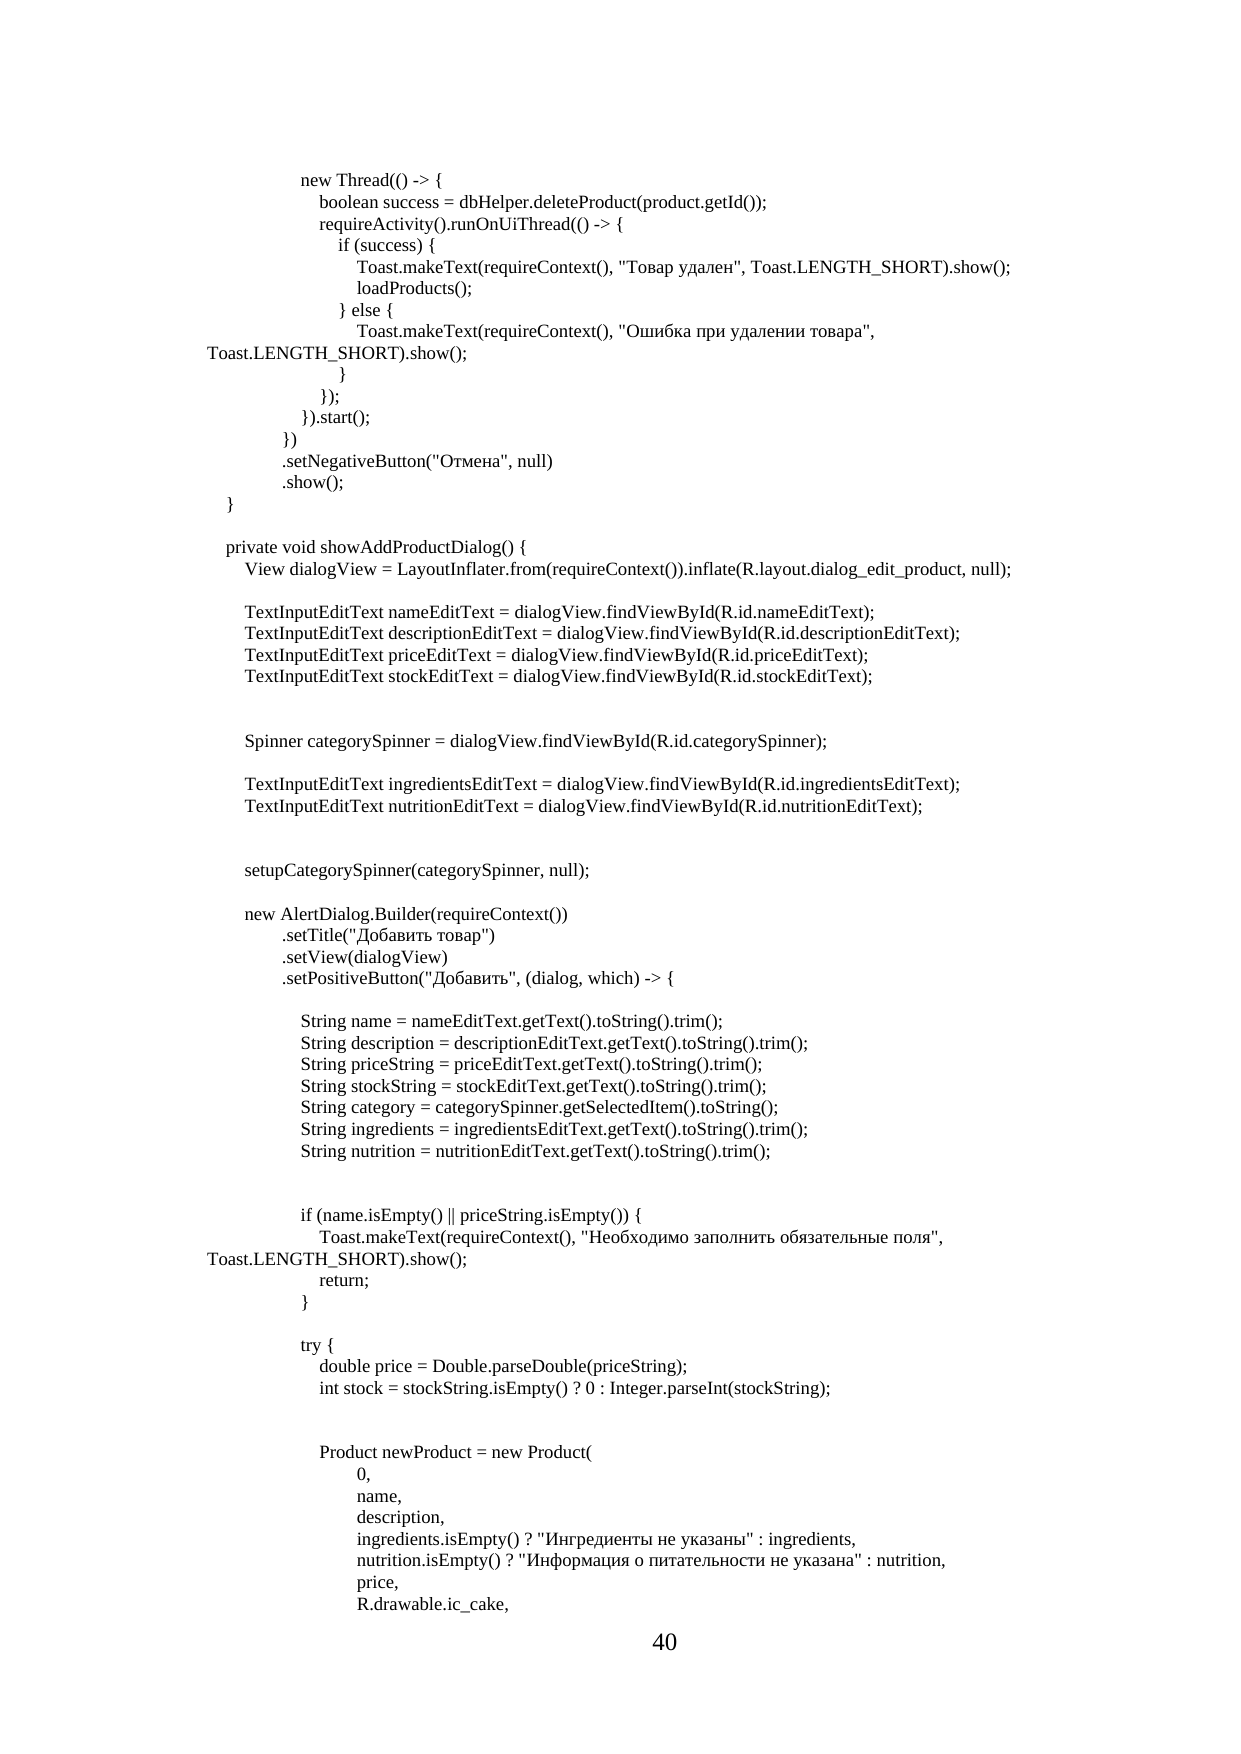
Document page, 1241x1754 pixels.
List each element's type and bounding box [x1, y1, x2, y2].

text [207, 148, 1122, 1614]
